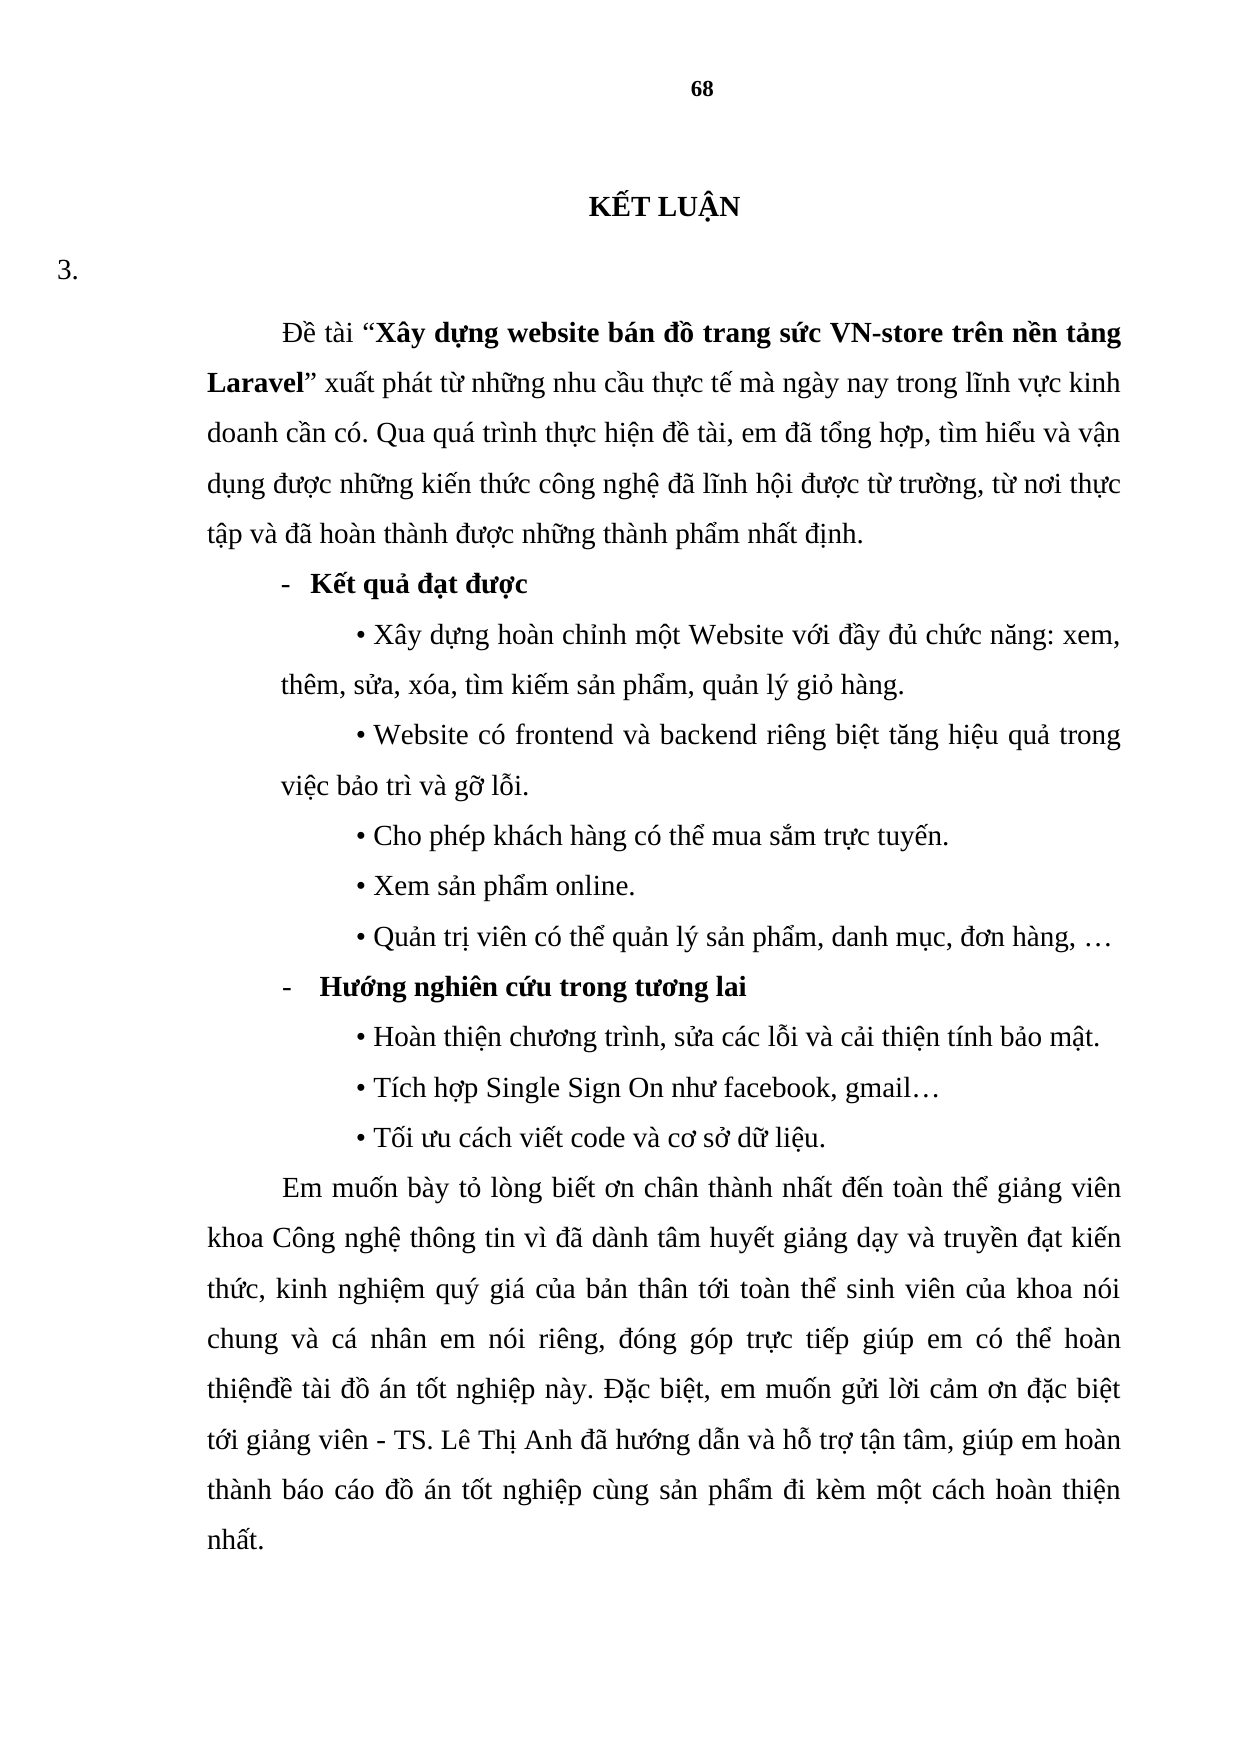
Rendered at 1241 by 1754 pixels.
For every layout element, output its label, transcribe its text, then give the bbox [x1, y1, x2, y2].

list Xem sản phẩm online. [281, 868, 1122, 902]
list Kết quả đạt được [281, 567, 1122, 600]
list Xây dựng hoàn chỉnh một Website với đầy đủ chức năng: xem, thêm, sửa, xóa, tìm kiếm sản phẩm, quản lý giỏ hàng. [281, 617, 1122, 701]
text Đề tài “Xây dựng website bán đồ trang sức VN-store trên nền tảng Laravel” xuất phát từ những nhu cầu thực tế mà ngày nay trong lĩnh vực kinh doanh cần có. Qua quá trình thực hiện đề tài, em đã tổng hợp, tìm hiểu và vận dụng được những kiến thức công nghệ đã lĩnh hội được từ trường, từ nơi thực tập và đã hoàn thành được những thành phẩm nhất định. [207, 315, 1122, 550]
text Em muốn bày tỏ lòng biết ơn chân thành nhất đến toàn thể giảng viên khoa Công nghệ thông tin vì đã dành tâm huyết giảng dạy và truyền đạt kiến thức, kinh nghiệm quý giá của bản thân tới toàn thể sinh viên của khoa nói chung và cá nhân em nói riêng, đóng góp trực tiếp giúp em có thể hoàn thiệnđề tài đồ án tốt nghiệp này. Đặc biệt, em muốn gửi lời cảm ơn đặc biệt tới giảng viên - TS. Lê Thị Anh đã hướng dẫn và hỗ trợ tận tâm, giúp em hoàn thành báo cáo đồ án tốt nghiệp cùng sản phẩm đi kèm một cách hoàn thiện nhất. [207, 1170, 1122, 1556]
subtitle KẾT LUẬN [207, 189, 1122, 223]
list Hoàn thiện chương trình, sửa các lỗi và cải thiện tính bảo mật. [281, 1019, 1122, 1053]
list Quản trị viên có thể quản lý sản phẩm, danh mục, đơn hàng, … [281, 919, 1122, 952]
list Tích hợp Single Sign On như facebook, gmail… [281, 1070, 1122, 1103]
list Hướng nghiên cứu trong tương lai [282, 969, 1122, 1003]
list Website có frontend và backend riêng biệt tăng hiệu quả trong việc bảo trì và gỡ lỗi. [281, 717, 1122, 801]
list Tối ưu cách viết code và cơ sở dữ liệu. [281, 1120, 1122, 1153]
list Cho phép khách hàng có thể mua sắm trực tuyến. [281, 818, 1122, 852]
